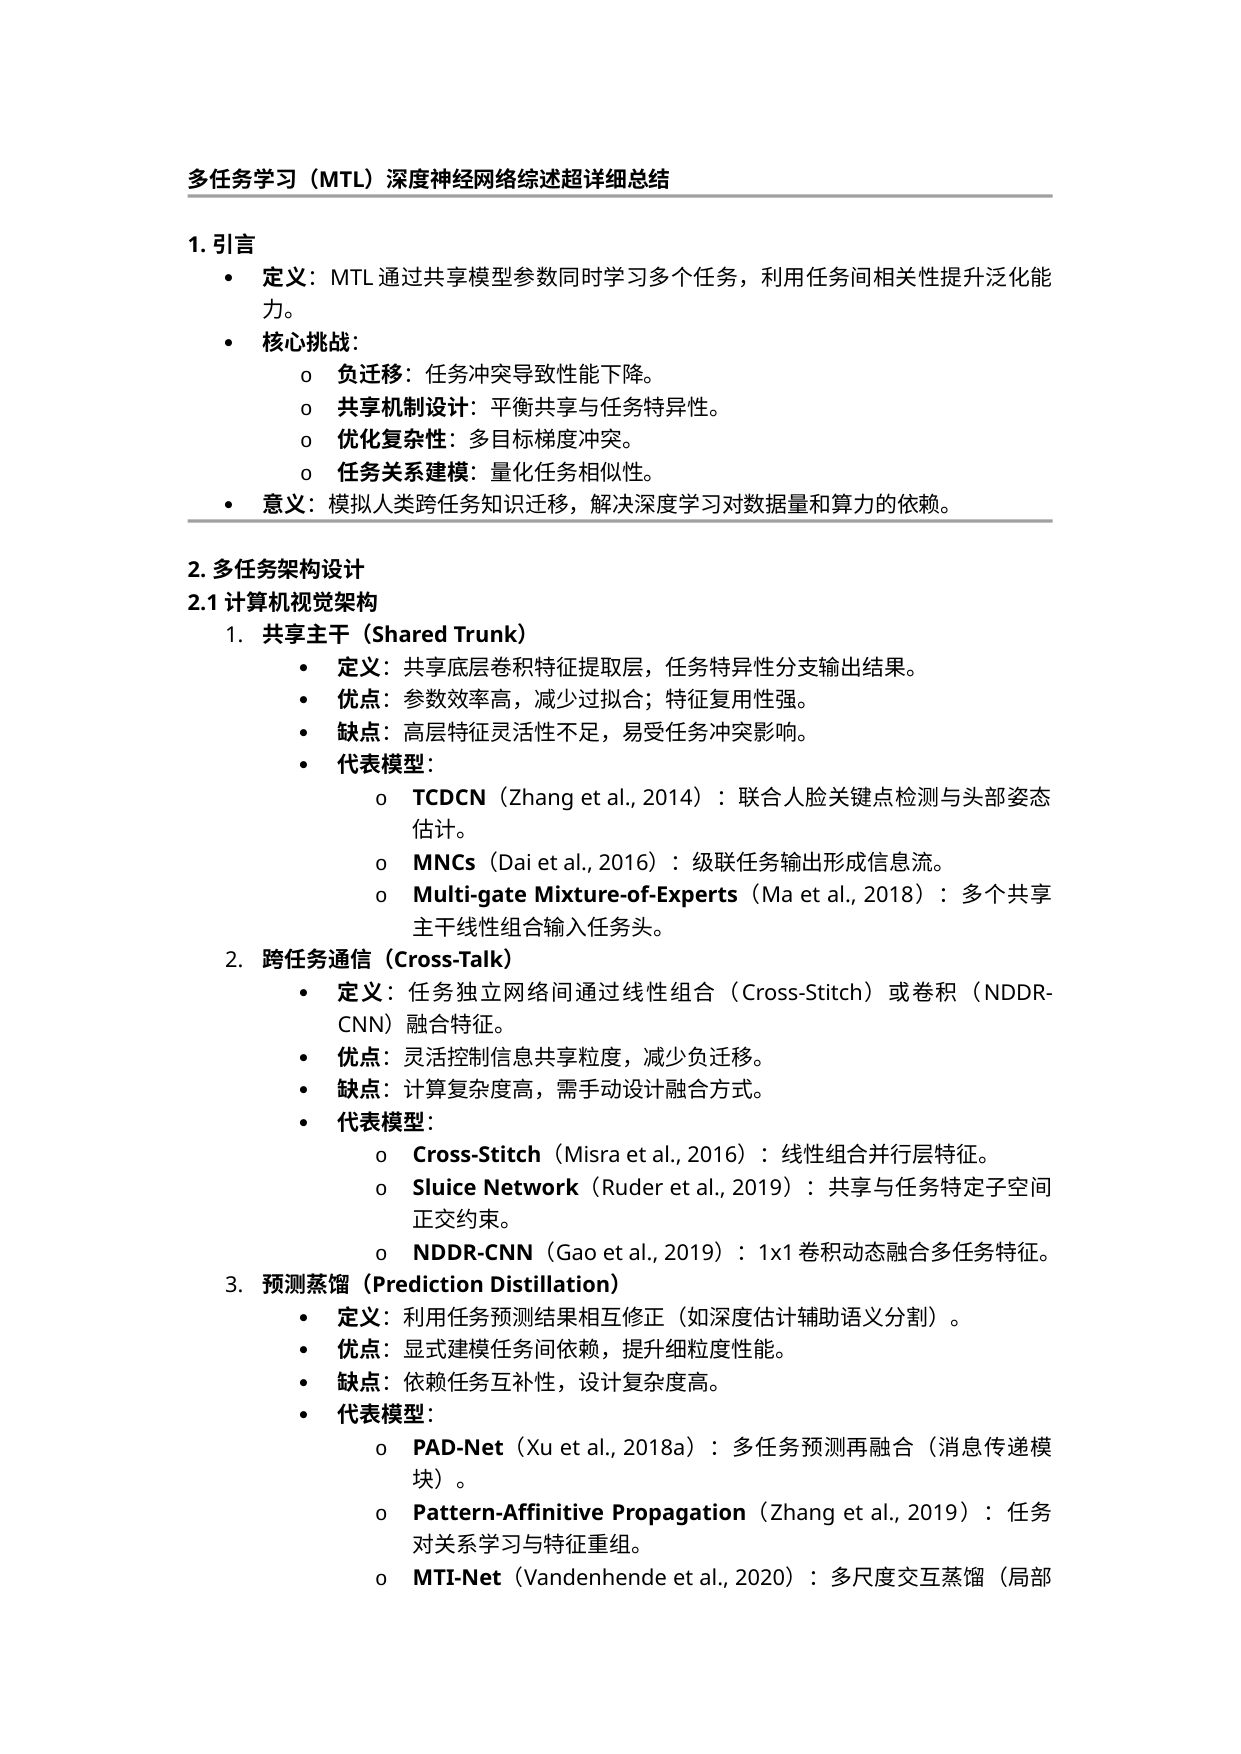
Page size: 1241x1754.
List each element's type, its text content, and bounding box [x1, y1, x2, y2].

list ​PAD-Net​（Xu et al., 2018a）：多任务预测再融合（消息传递模块）。 [375, 1429, 1053, 1494]
list ​TCDCN​（Zhang et al., 2014）：联合人脸关键点检测与头部姿态估计。 [375, 779, 1053, 844]
list ​核心挑战： [225, 324, 1053, 357]
list ​优化复杂性：多目标梯度冲突。 [300, 422, 1053, 454]
list ​Multi-gate Mixture-of-Experts​（Ma et al., 2018）：多个共享主干线性组合输入任务头。 [375, 877, 1053, 942]
list ​NDDR-CNN​（Gao et al., 2019）：1x1卷积动态融合多任务特征。 [375, 1234, 1053, 1267]
list ​跨任务通信（Cross-Talk）​ [225, 942, 1053, 974]
list ​意义：模拟人类跨任务知识迁移，解决深度学习对数据量和算力的依赖。 [225, 487, 1053, 519]
list ​共享主干（Shared Trunk）​ [225, 617, 1053, 649]
list ​代表模型： [300, 1104, 1053, 1137]
list ​Cross-Stitch​（Misra et al., 2016）：线性组合并行层特征。 [375, 1137, 1053, 1169]
list ​定义：利用任务预测结果相互修正（如深度估计辅助语义分割）。 [300, 1299, 1053, 1332]
list ​共享机制设计：平衡共享与任务特异性。 [300, 389, 1053, 422]
list ​优点：参数效率高，减少过拟合；特征复用性强。 [300, 682, 1053, 714]
list ​定义：共享底层卷积特征提取层，任务特异性分支输出结果。 [300, 649, 1053, 682]
list ​MNCs​（Dai et al., 2016）：级联任务输出形成信息流。 [375, 844, 1053, 877]
text ​2. 多任务架构设计 [187, 552, 1053, 584]
list ​预测蒸馏（Prediction Distillation）​ [225, 1267, 1053, 1299]
list ​缺点：依赖任务互补性，设计复杂度高。 [300, 1364, 1053, 1397]
list ​Sluice Network​（Ruder et al., 2019）：共享与任务特定子空间正交约束。 [375, 1169, 1053, 1234]
list ​优点：显式建模任务间依赖，提升细粒度性能。 [300, 1332, 1053, 1364]
text ​2.1 计算机视觉架构 [187, 584, 1053, 617]
list ​定义：任务独立网络间通过线性组合（Cross-Stitch）或卷积（NDDR-CNN）融合特征。 [300, 974, 1053, 1039]
list ​缺点：高层特征灵活性不足，易受任务冲突影响。 [300, 714, 1053, 747]
list ​任务关系建模：量化任务相似性。 [300, 454, 1053, 487]
list ​优点：灵活控制信息共享粒度，减少负迁移。 [300, 1039, 1053, 1072]
list ​定义：MTL通过共享模型参数同时学习多个任务，利用任务间相关性提升泛化能力。 [225, 259, 1053, 324]
text 多任务学习（MTL）深度神经网络综述超详细总结 [187, 162, 1053, 194]
list ​代表模型： [300, 1397, 1053, 1429]
list ​缺点：计算复杂度高，需手动设计融合方式。 [300, 1072, 1053, 1104]
text ​1. 引言 [187, 227, 1053, 259]
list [375, 1559, 1053, 1592]
list ​负迁移：任务冲突导致性能下降。 [300, 357, 1053, 389]
list ​代表模型： [300, 747, 1053, 779]
list ​Pattern-Affinitive Propagation​（Zhang et al., 2019）：任务对关系学习与特征重组。 [375, 1494, 1053, 1559]
